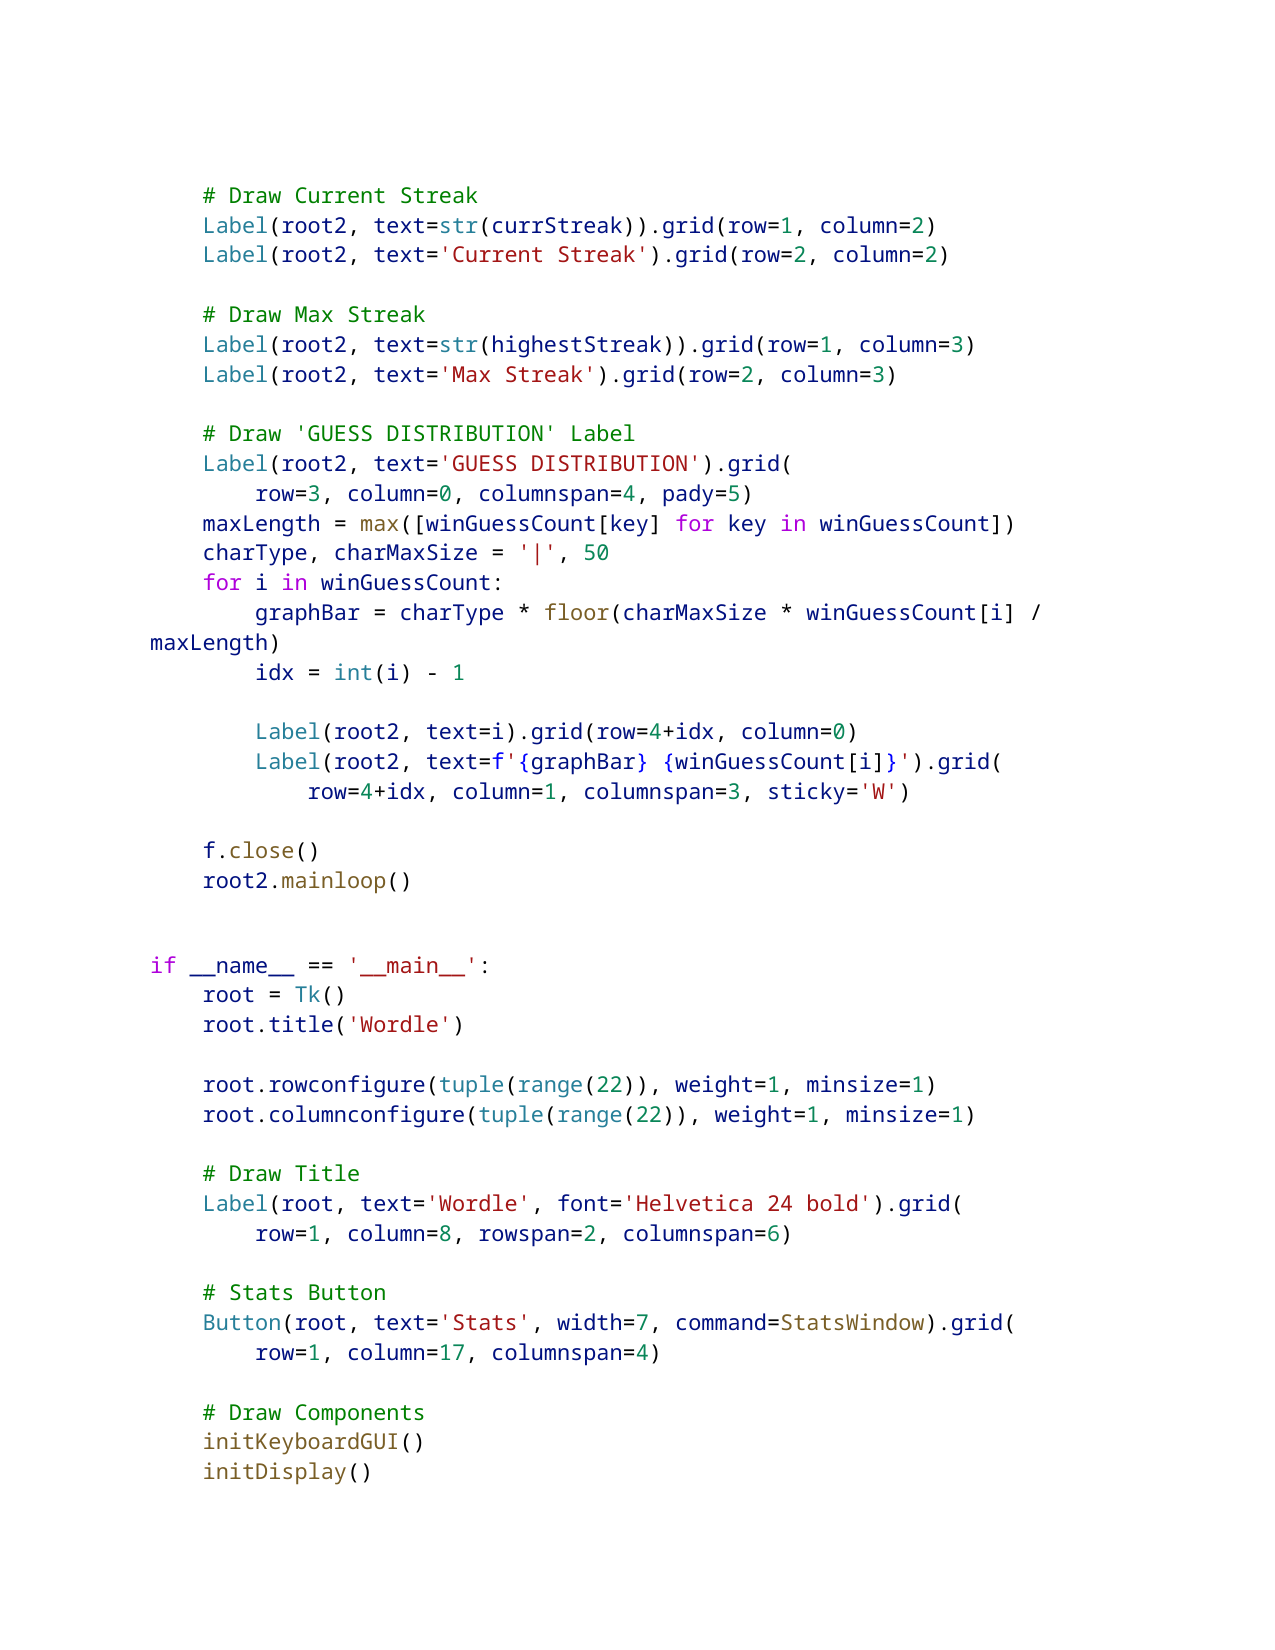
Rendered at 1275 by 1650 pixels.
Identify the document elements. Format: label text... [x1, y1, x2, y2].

text root.columnconfigure(tuple(range(22)), weight=1, minsize=1) [150, 1098, 1125, 1128]
text row=4+idx, column=1, columnspan=3, sticky='W') [150, 776, 1125, 805]
text row=3, column=0, columnspan=4, pady=5) [150, 478, 1125, 507]
text for i in winGuessCount: [150, 567, 1125, 597]
text root = Tk() [150, 979, 1125, 1009]
text Label(root2, text='Current Streak').grid(row=2, column=2) [150, 239, 1125, 269]
text Button(root, text='Stats', width=7, command=StatsWindow).grid( [150, 1307, 1125, 1337]
text # Draw Components [150, 1396, 1125, 1426]
text Label(root2, text='Max Streak').grid(row=2, column=3) [150, 358, 1125, 388]
text maxLength = max([winGuessCount[key] for key in winGuessCount]) [150, 507, 1125, 537]
text Label(root2, text=str(highestStreak)).grid(row=1, column=3) [150, 329, 1125, 358]
text if __name__ == '__main__': [150, 949, 1125, 979]
text Label(root2, text=f'{graphBar} {winGuessCount[i]}').grid( [150, 746, 1125, 776]
text f.close() [150, 835, 1125, 865]
text # Draw Current Streak [150, 180, 1125, 209]
text # Draw Max Streak [150, 299, 1125, 329]
text root.title('Wordle') [150, 1009, 1125, 1039]
text Label(root2, text=str(currStreak)).grid(row=1, column=2) [150, 209, 1125, 239]
text # Stats Button [150, 1277, 1125, 1307]
text root2.mainloop() [150, 865, 1125, 895]
text root.rowconfigure(tuple(range(22)), weight=1, minsize=1) [150, 1069, 1125, 1098]
text Label(root2, text=i).grid(row=4+idx, column=0) [150, 716, 1125, 746]
text Label(root, text='Wordle', font='Helvetica 24 bold').grid( [150, 1188, 1125, 1218]
text row=1, column=8, rowspan=2, columnspan=6) [150, 1218, 1125, 1247]
text initDisplay() [150, 1456, 1125, 1486]
text Label(root2, text='GUESS DISTRIBUTION').grid( [150, 448, 1125, 478]
text # Draw 'GUESS DISTRIBUTION' Label [150, 418, 1125, 448]
text initKeyboardGUI() [150, 1426, 1125, 1456]
text charType, charMaxSize = '|', 50 [150, 537, 1125, 567]
text graphBar = charType * floor(charMaxSize * winGuessCount[i] / maxLength) [150, 597, 1125, 656]
text # Draw Title [150, 1158, 1125, 1188]
text idx = int(i) - 1 [150, 656, 1125, 686]
text row=1, column=17, columnspan=4) [150, 1337, 1125, 1367]
